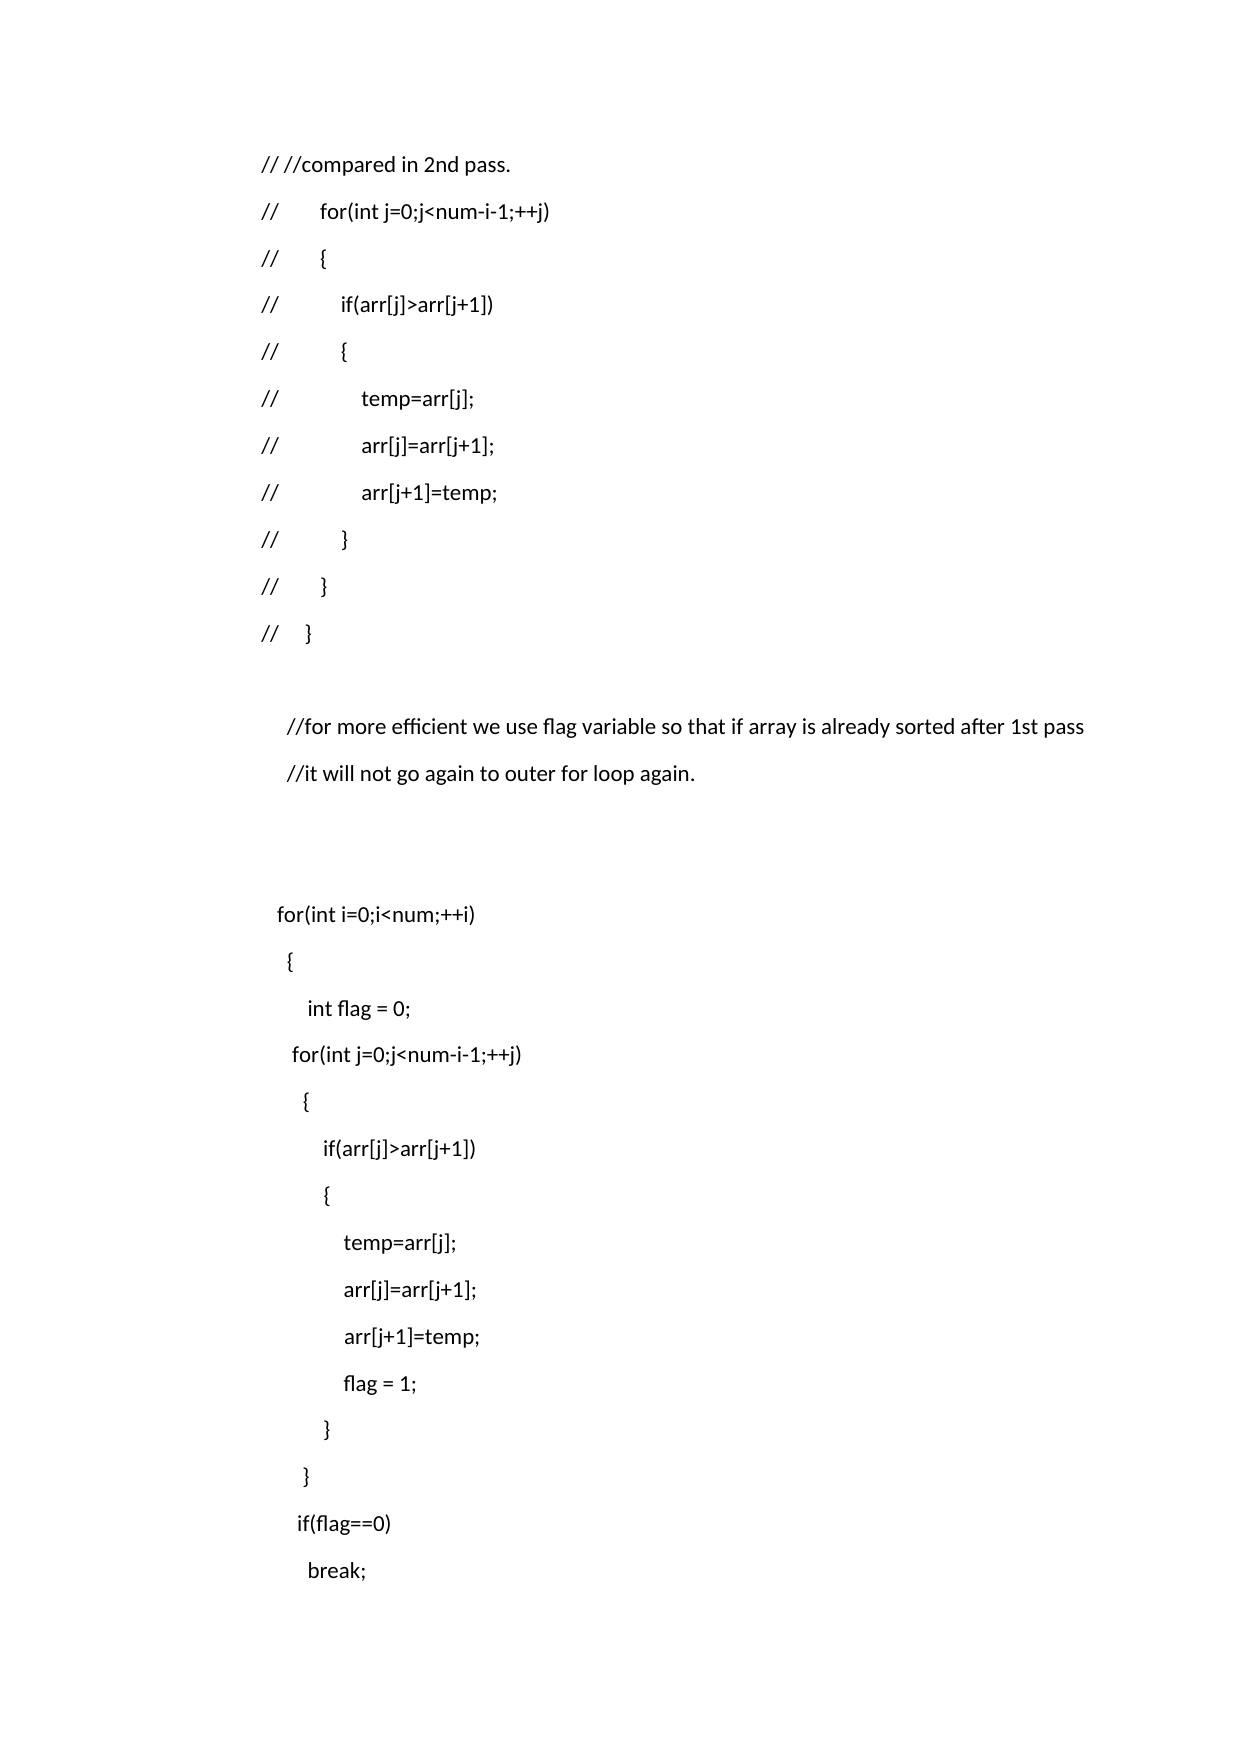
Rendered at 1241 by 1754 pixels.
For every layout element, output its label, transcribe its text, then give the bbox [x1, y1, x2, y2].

text temp=arr[j]; [150, 1228, 1090, 1256]
text // arr[j+1]=temp; [150, 478, 1090, 506]
text { [150, 947, 1090, 975]
text // { [150, 337, 1090, 366]
text break; [150, 1556, 1090, 1584]
text { [150, 1087, 1090, 1116]
text } [150, 1416, 1090, 1444]
text for(int j=0;j<num-i-1;++j) [150, 1041, 1090, 1069]
text // arr[j]=arr[j+1]; [150, 431, 1090, 459]
text arr[j]=arr[j+1]; [150, 1275, 1090, 1303]
text // //compared in 2nd pass. [150, 150, 1090, 178]
text // for(int j=0;j<num-i-1;++j) [150, 197, 1090, 225]
text for(int i=0;i<num;++i) [150, 900, 1090, 928]
text // { [150, 244, 1090, 272]
text // } [150, 525, 1090, 553]
text int flag = 0; [150, 994, 1090, 1022]
text // } [150, 572, 1090, 600]
text } [150, 1462, 1090, 1491]
text arr[j+1]=temp; [150, 1322, 1090, 1350]
text // } [150, 619, 1090, 647]
text if(arr[j]>arr[j+1]) [150, 1134, 1090, 1162]
text // temp=arr[j]; [150, 384, 1090, 412]
text // if(arr[j]>arr[j+1]) [150, 291, 1090, 319]
text if(flag==0) [150, 1509, 1090, 1537]
text //it will not go again to outer for loop again. [150, 759, 1090, 787]
text flag = 1; [150, 1369, 1090, 1397]
text { [150, 1181, 1090, 1209]
text //for more efficient we use flag variable so that if array is already sorted after 1st pass [150, 712, 1090, 741]
